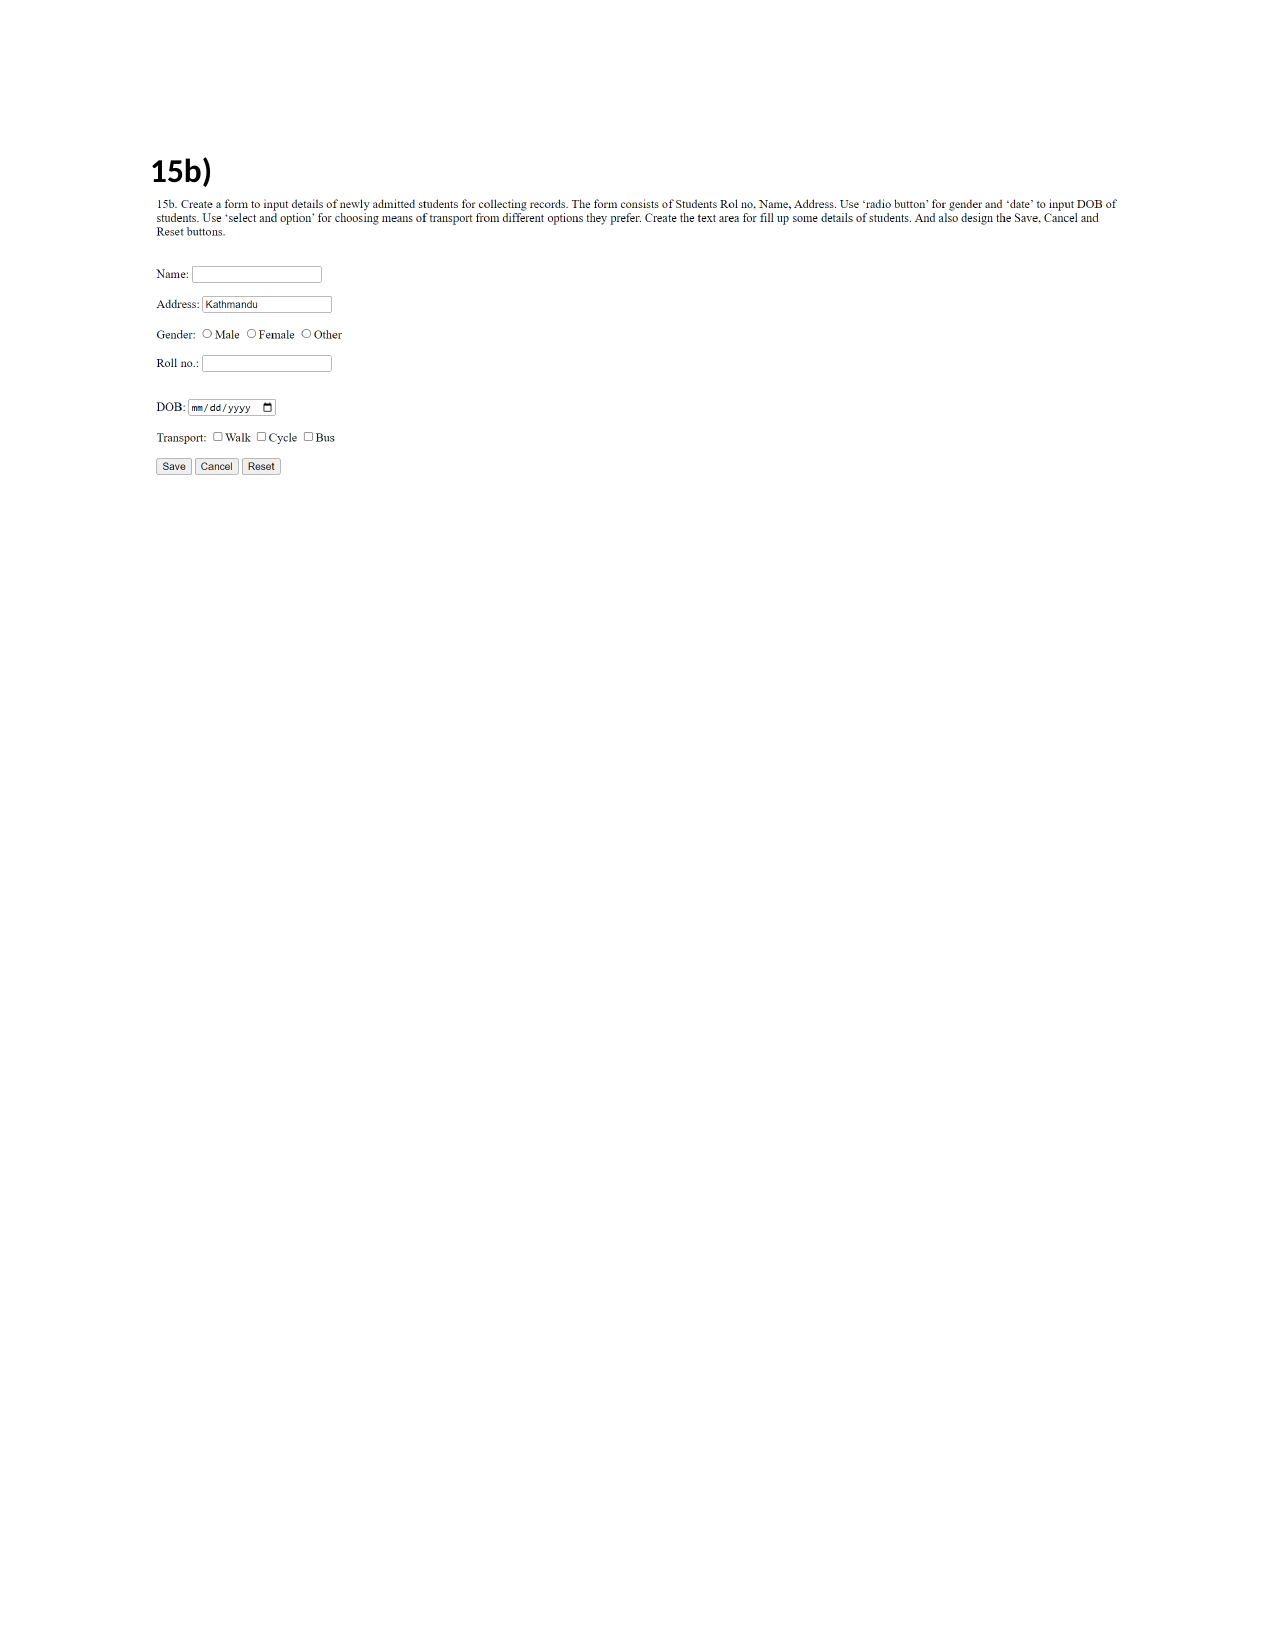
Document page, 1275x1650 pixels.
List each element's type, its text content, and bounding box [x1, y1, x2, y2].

text 15b) [150, 150, 1125, 192]
picture [150, 192, 1125, 483]
